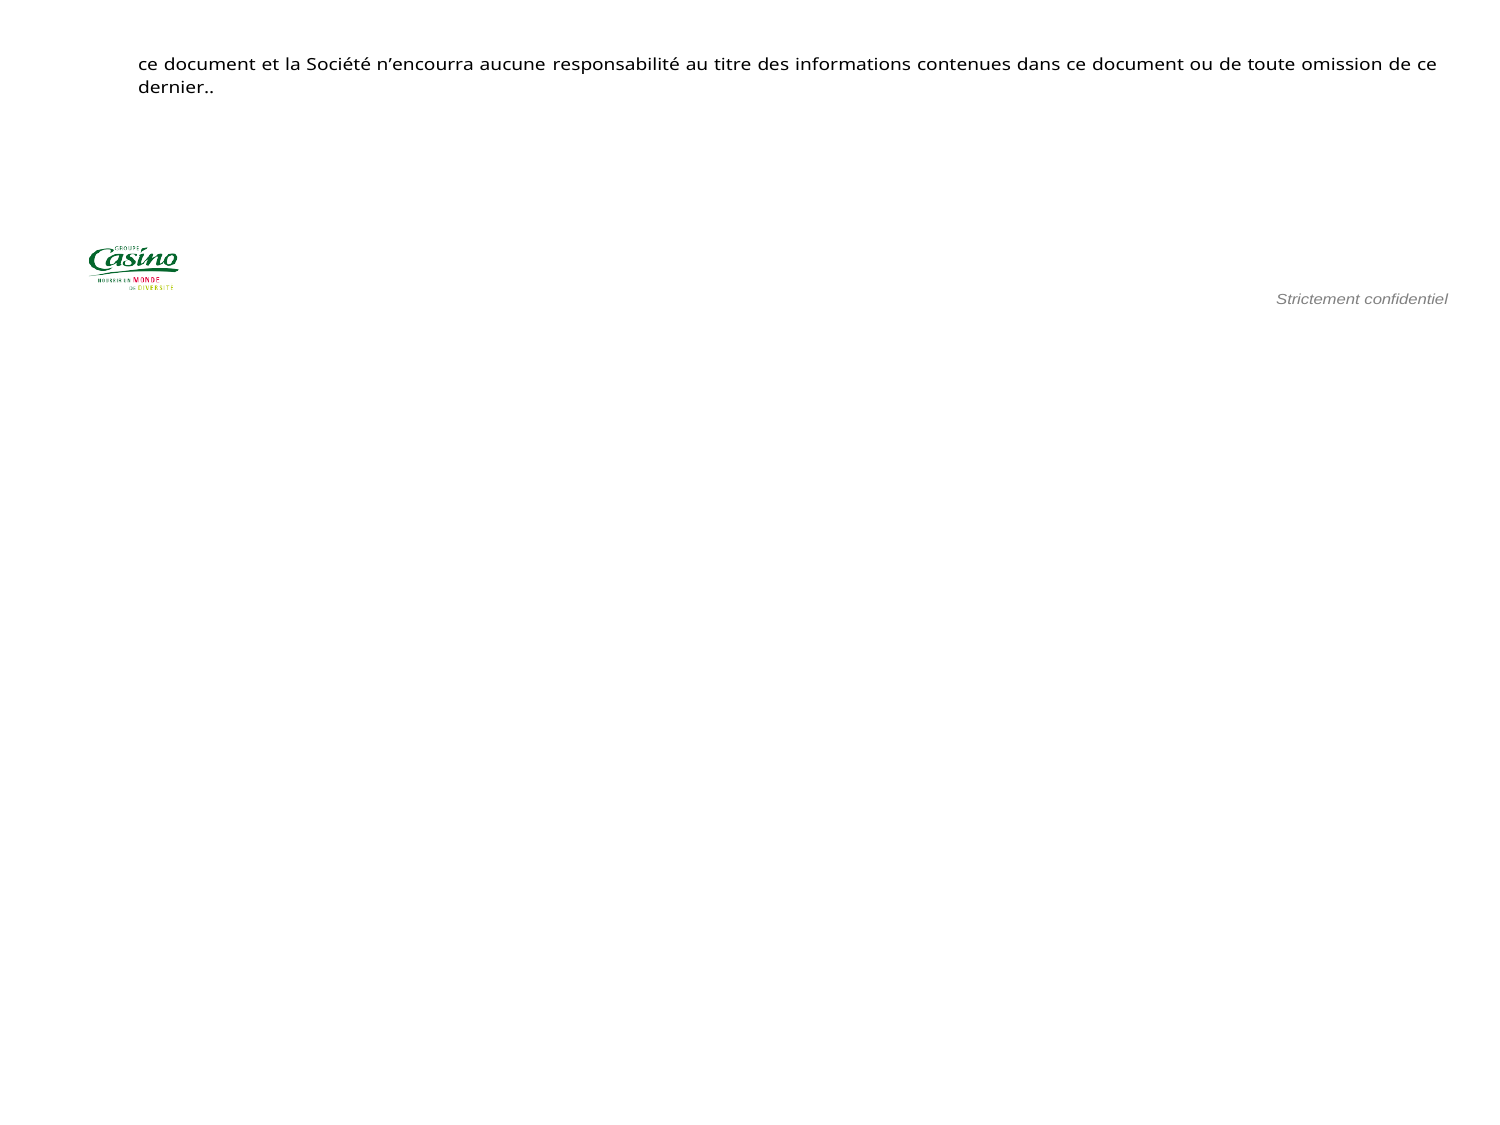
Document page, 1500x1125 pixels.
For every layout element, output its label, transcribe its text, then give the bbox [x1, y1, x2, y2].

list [95, 52, 1437, 98]
picture [88, 246, 179, 290]
text Strictement confidentiel 2 [1276, 282, 1498, 312]
